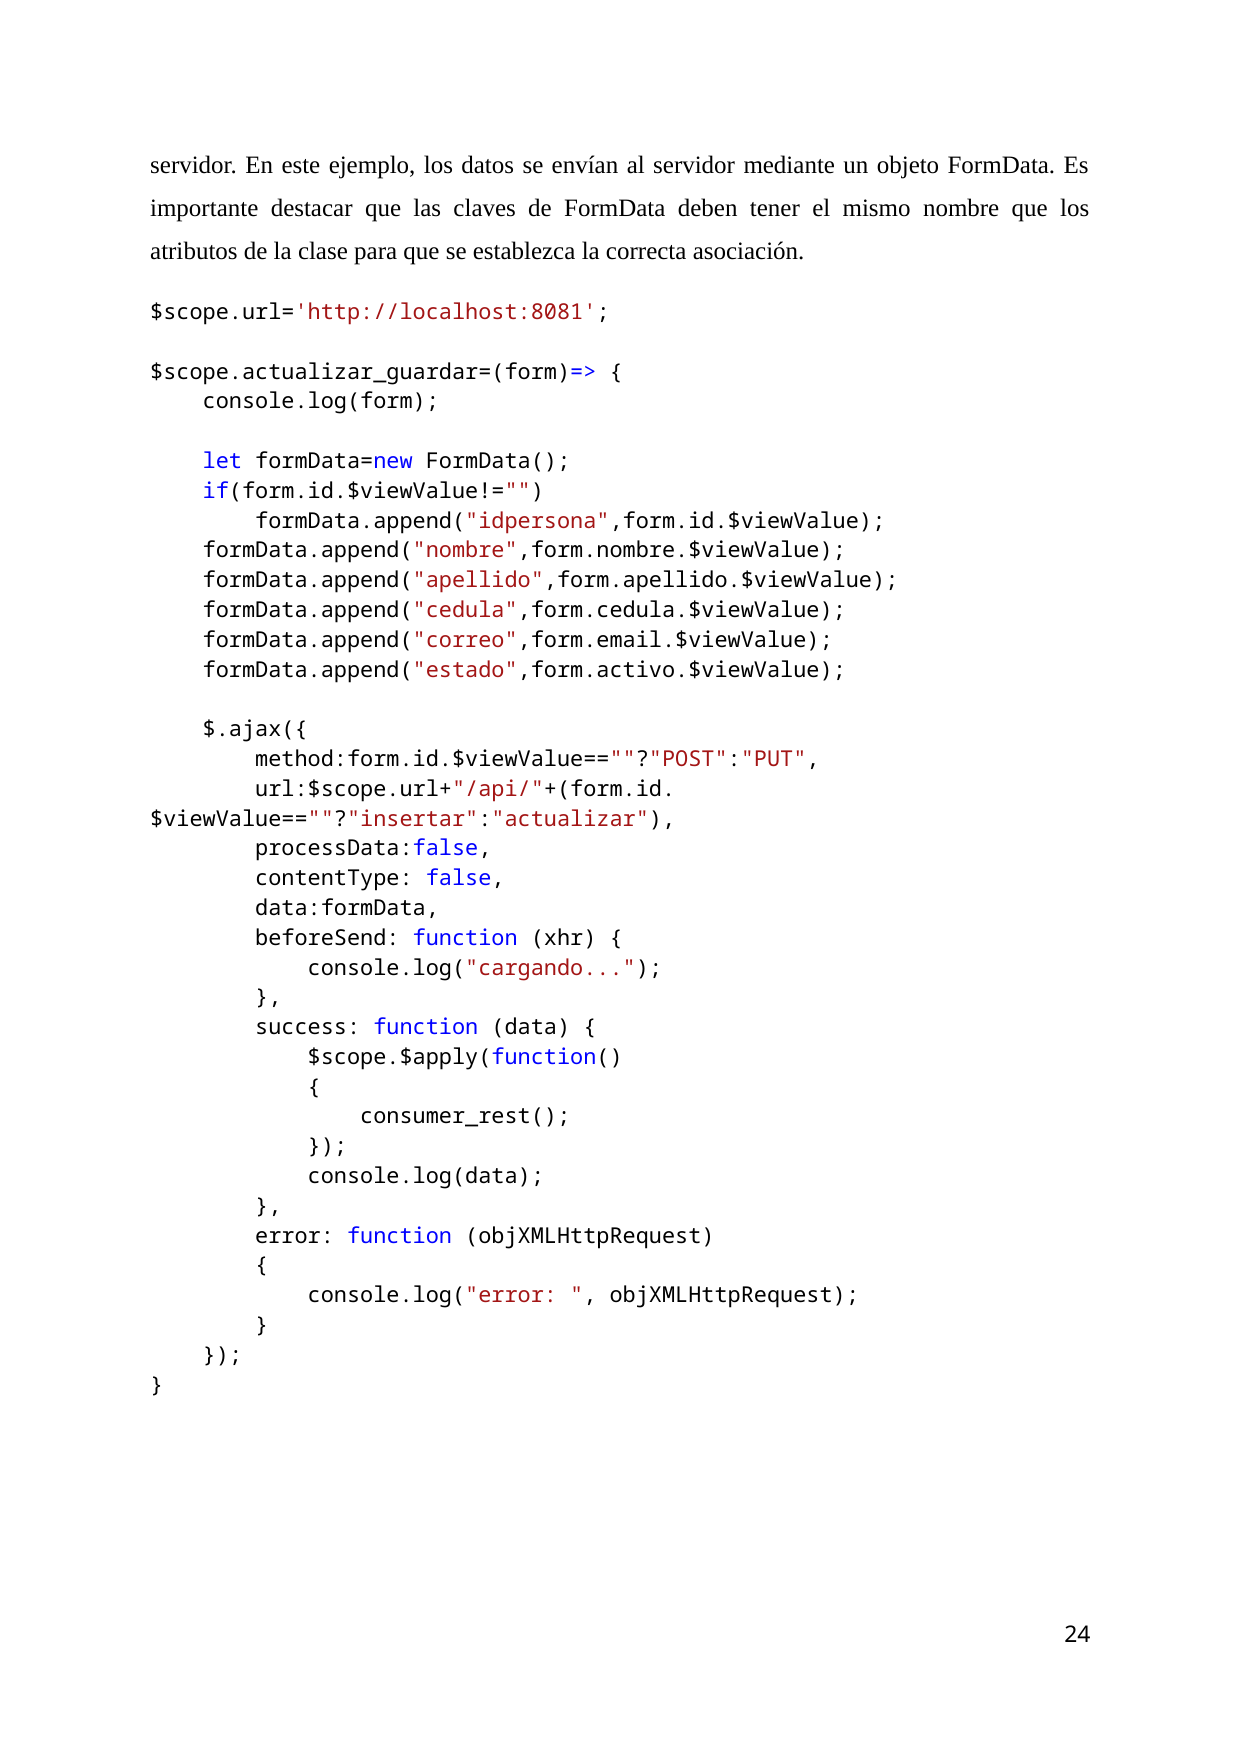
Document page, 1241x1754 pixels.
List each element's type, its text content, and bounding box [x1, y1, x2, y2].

text { [150, 1071, 1090, 1100]
text formData.append("apellido",form.apellido.$viewValue); [150, 564, 1090, 594]
text console.log(data); [150, 1160, 1090, 1190]
text console.log("error: ", objXMLHttpRequest); [150, 1279, 1090, 1309]
text $scope.actualizar_guardar=(form)=> { [150, 356, 1090, 385]
text }); [150, 1339, 1090, 1368]
text $scope.url='http://localhost:8081'; [150, 296, 1090, 326]
text $scope.$apply(function() [150, 1041, 1090, 1071]
text } [150, 1309, 1090, 1339]
text console.log("cargando..."); [150, 951, 1090, 981]
text consumer_rest(); [150, 1100, 1090, 1130]
text beforeSend: function (xhr) { [150, 922, 1090, 951]
text formData.append("correo",form.email.$viewValue); [150, 624, 1090, 653]
text error: function (objXMLHttpRequest) [150, 1219, 1090, 1249]
text console.log(form); [150, 385, 1090, 415]
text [150, 150, 1090, 265]
text $.ajax({ [150, 713, 1090, 743]
text data:formData, [150, 892, 1090, 922]
text }, [150, 981, 1090, 1011]
text let formData=new FormData(); [150, 445, 1090, 475]
text }, [150, 1190, 1090, 1219]
text formData.append("estado",form.activo.$viewValue); [150, 653, 1090, 683]
text success: function (data) { [150, 1011, 1090, 1041]
text }); [150, 1130, 1090, 1160]
text contentType: false, [150, 862, 1090, 892]
text } [150, 1368, 1090, 1398]
text formData.append("idpersona",form.id.$viewValue); [150, 504, 1090, 534]
text if(form.id.$viewValue!="") [150, 475, 1090, 504]
text formData.append("cedula",form.cedula.$viewValue); [150, 594, 1090, 624]
text url:$scope.url+"/api/"+(form.id.$viewValue==""?"insertar":"actualizar"), [150, 773, 1090, 832]
text { [150, 1249, 1090, 1279]
text processData:false, [150, 832, 1090, 862]
text method:form.id.$viewValue==""?"POST":"PUT", [150, 743, 1090, 773]
text formData.append("nombre",form.nombre.$viewValue); [150, 534, 1090, 564]
